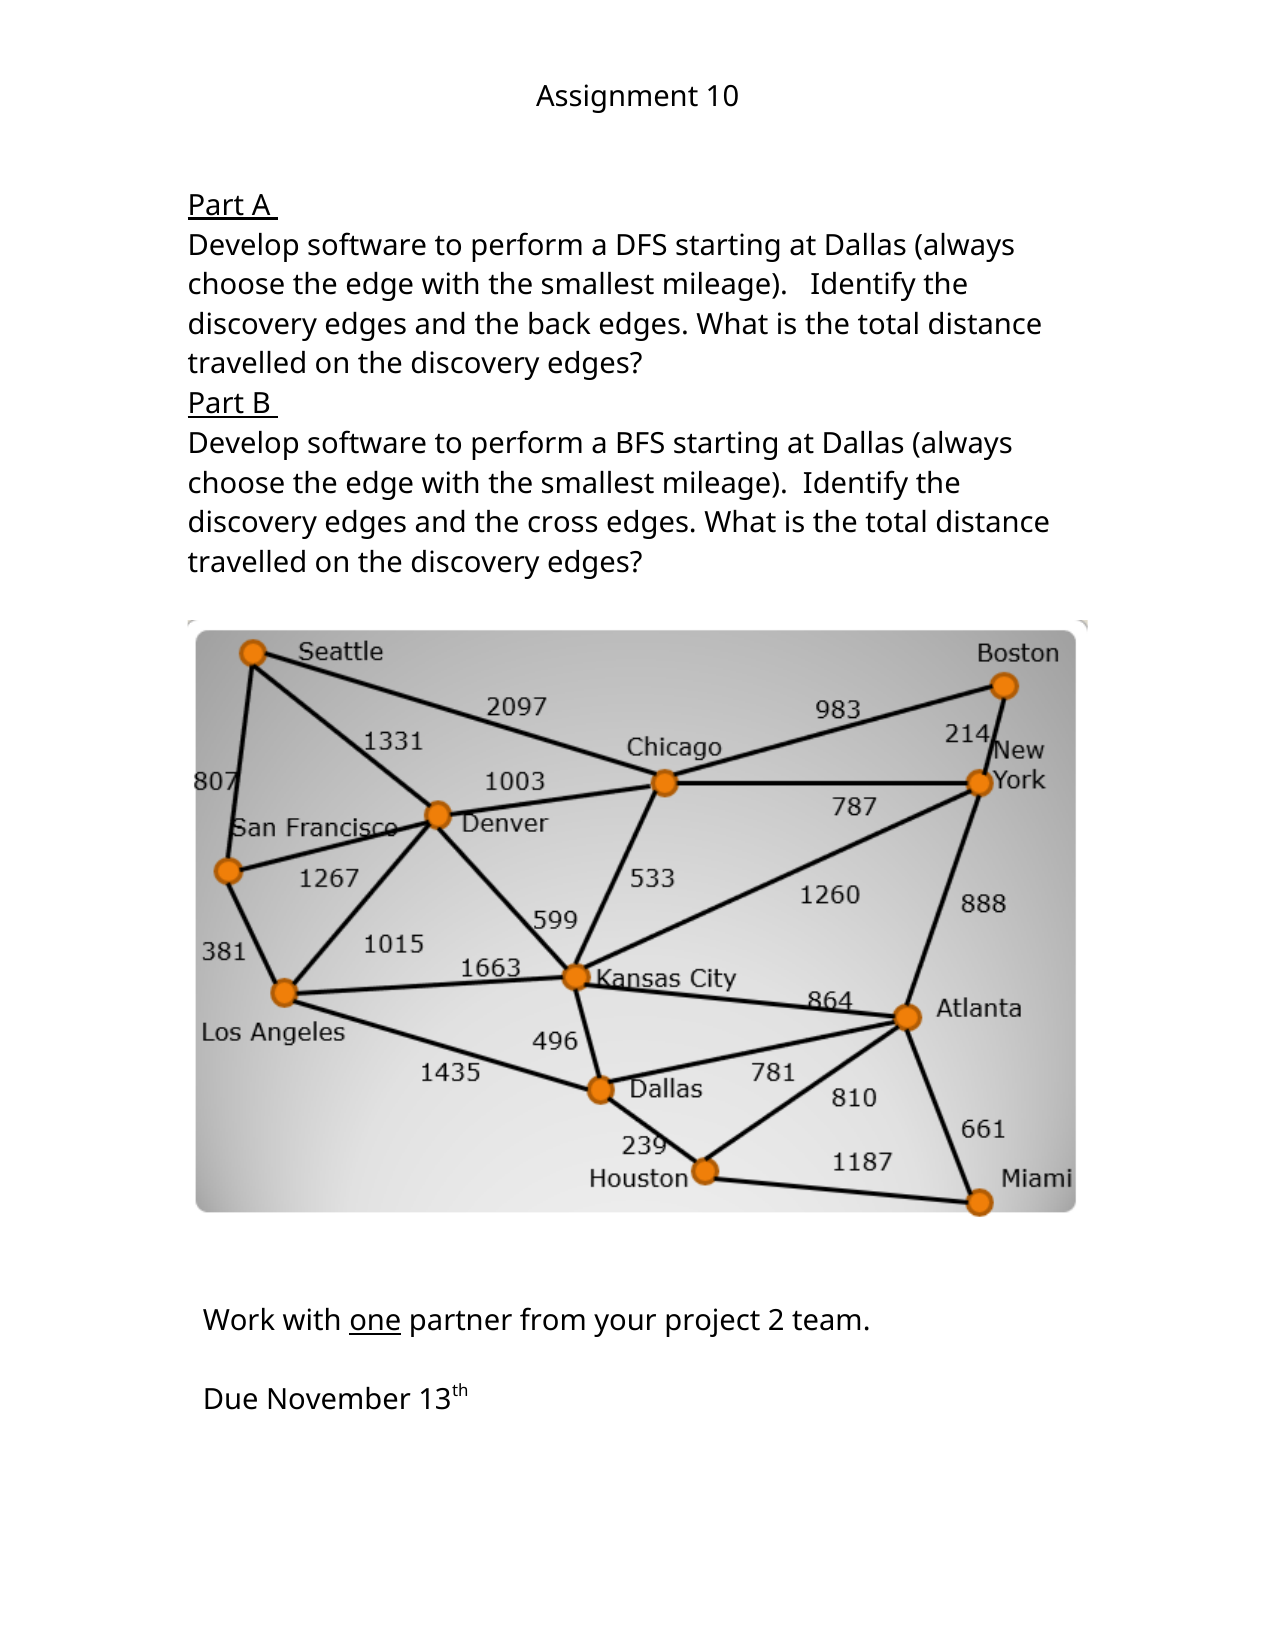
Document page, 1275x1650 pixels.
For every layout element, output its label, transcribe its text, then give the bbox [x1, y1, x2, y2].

text Develop software to perform a BFS starting at Dallas (always choose the edge with the smallest mileage). Identify the discovery edges and the cross edges. What is the total distance travelled on the discovery edges? [187, 422, 1087, 581]
picture [187, 620, 1088, 1220]
text Develop software to perform a DFS starting at Dallas (always choose the edge with the smallest mileage). Identify the discovery edges and the back edges. What is the total distance travelled on the discovery edges? [187, 224, 1087, 382]
text Due November 13th [187, 1378, 1087, 1418]
text Work with one partner from your project 2 team. [187, 1299, 1087, 1339]
text Part B [187, 382, 1087, 422]
text Part A [187, 184, 1087, 224]
